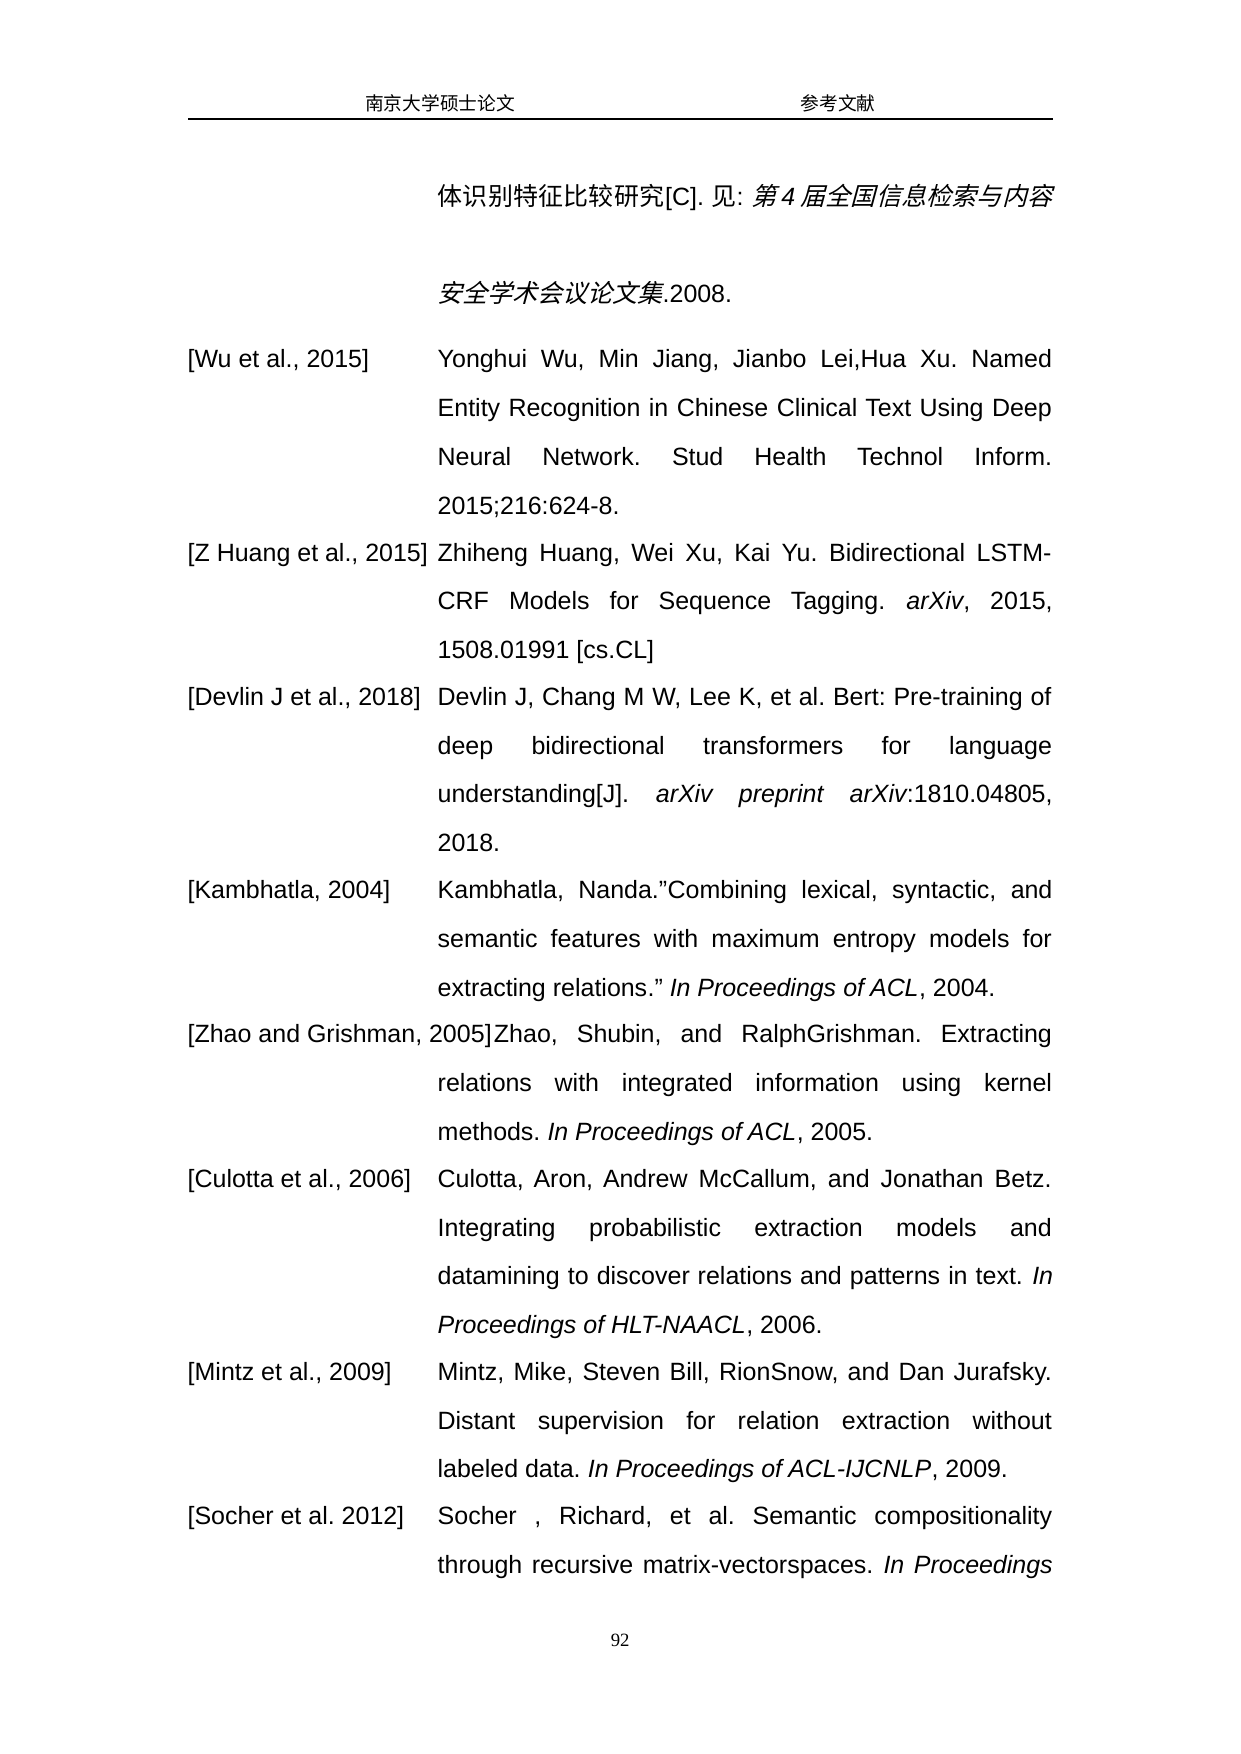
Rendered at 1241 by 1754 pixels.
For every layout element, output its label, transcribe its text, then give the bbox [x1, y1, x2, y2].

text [187, 162, 1053, 324]
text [187, 1499, 1053, 1581]
text [Devlin J et al., 2018] Devlin J, Chang M W, Lee K, et al. Bert: Pre-training of deep bidirectional transformers for language understanding[J]. arXiv preprint arXiv:1810.04805, 2018. [187, 680, 1053, 859]
text [Mintz et al., 2009] Mintz, Mike, Steven Bill, RionSnow, and Dan Jurafsky. Distant supervision for relation extraction without labeled data. In Proceedings of ACL-IJCNLP, 2009. [187, 1355, 1053, 1485]
text [Wu et al., 2015] Yonghui Wu, Min Jiang, Jianbo Lei,Hua Xu. Named Entity Recognition in Chinese Clinical Text Using Deep Neural Network. Stud Health Technol Inform. 2015;216:624-8. [187, 343, 1053, 521]
text [Zhao and Grishman, 2005] Zhao, Shubin, and RalphGrishman. Extracting relations with integrated information using kernel methods. In Proceedings of ACL, 2005. [187, 1018, 1053, 1148]
text [Culotta et al., 2006] Culotta, Aron, Andrew McCallum, and Jonathan Betz. Integrating probabilistic extraction models and datamining to discover relations and patterns in text. In Proceedings of HLT-NAACL, 2006. [187, 1162, 1053, 1341]
text [Z Huang et al., 2015] Zhiheng Huang, Wei Xu, Kai Yu. Bidirectional LSTM-CRF Models for Sequence Tagging. arXiv, 2015, 1508.01991 [cs.CL] [187, 536, 1053, 666]
text [Kambhatla, 2004] Kambhatla, Nanda.”Combining lexical, syntactic, and semantic features with maximum entropy models for extracting relations.” In Proceedings of ACL, 2004. [187, 873, 1053, 1003]
